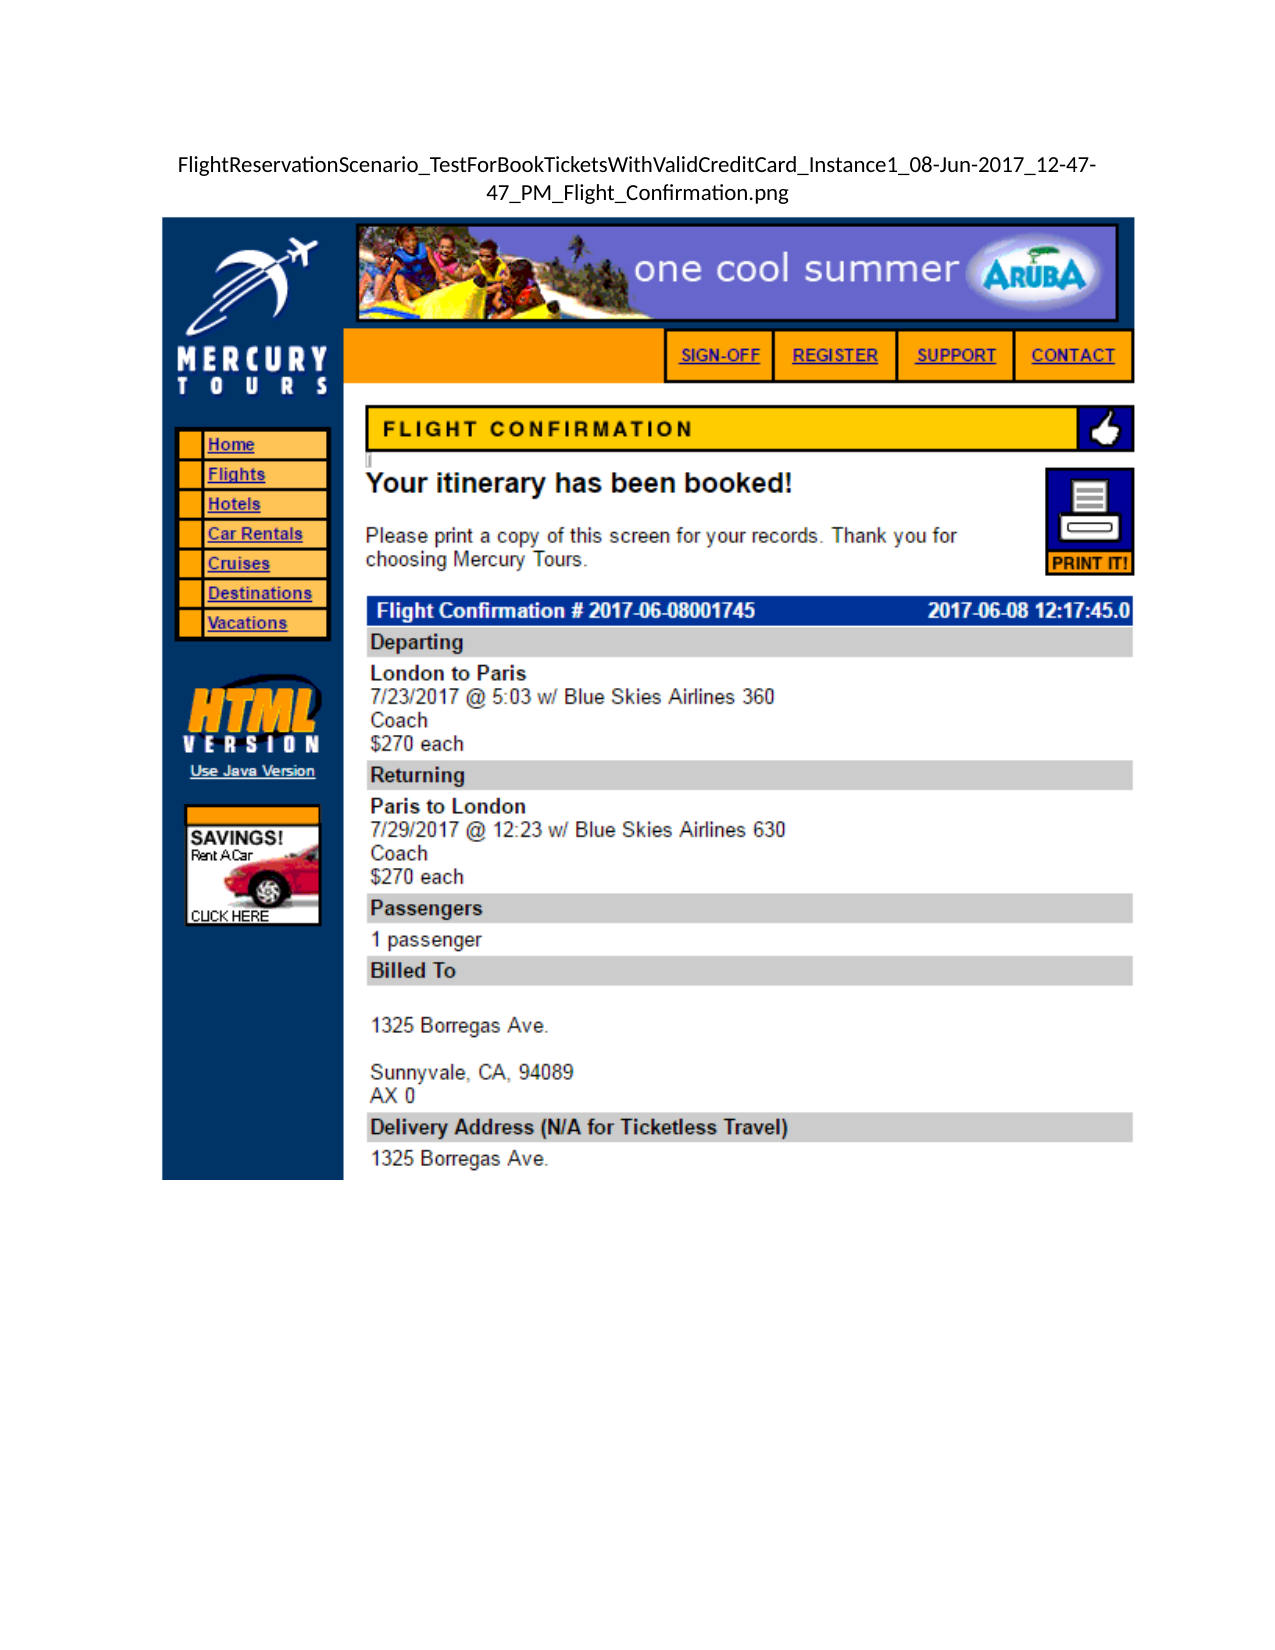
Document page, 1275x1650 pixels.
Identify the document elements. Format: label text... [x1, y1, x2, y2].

text FlightReservationScenario_TestForBookTicketsWithValidCreditCard_Instance1_08-Jun-2017_12-47-47_PM_Flight_Confirmation.png [150, 150, 1125, 218]
picture [150, 218, 1275, 1192]
